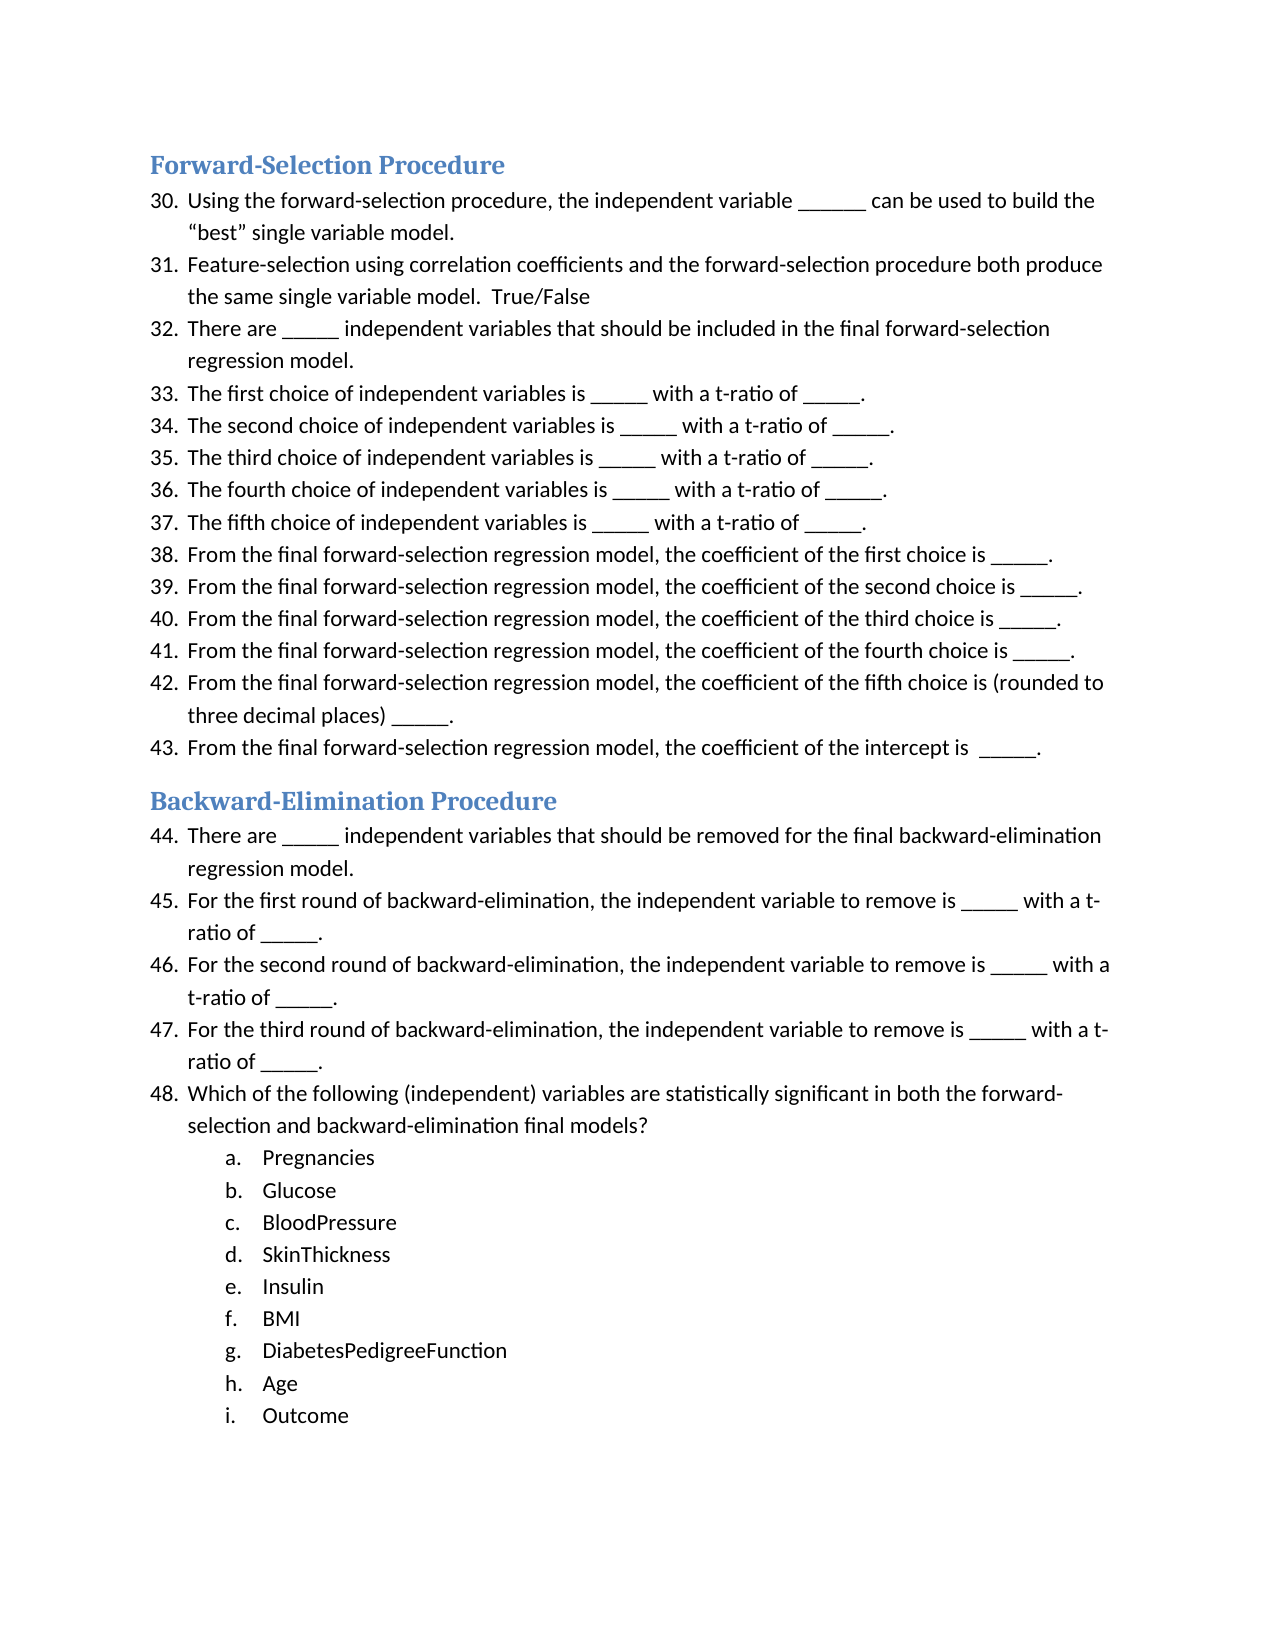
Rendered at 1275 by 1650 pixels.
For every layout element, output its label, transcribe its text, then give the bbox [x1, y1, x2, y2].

list Age [225, 1369, 1125, 1397]
list For the second round of backward-elimination, the independent variable to remove is _____ with a t-ratio of _____. [150, 950, 1125, 1011]
subtitle Backward-Elimination Procedure [150, 786, 1125, 817]
list The third choice of independent variables is _____ with a t-ratio of _____. [150, 443, 1125, 471]
list Insulin [225, 1272, 1125, 1300]
list The second choice of independent variables is _____ with a t-ratio of _____. [150, 411, 1125, 439]
list DiabetesPedigreeFunction [225, 1337, 1125, 1365]
list Outcome [225, 1401, 1125, 1429]
list From the final forward-selection regression model, the coefficient of the first choice is _____. [150, 540, 1125, 568]
list Glucose [225, 1176, 1125, 1204]
subtitle Forward-Selection Procedure [150, 150, 1125, 181]
list BloodPressure [225, 1208, 1125, 1236]
list From the final forward-selection regression model, the coefficient of the intercept is _____. [150, 733, 1125, 761]
list The fifth choice of independent variables is _____ with a t-ratio of _____. [150, 508, 1125, 536]
list For the first round of backward-elimination, the independent variable to remove is _____ with a t-ratio of _____. [150, 886, 1125, 946]
list From the final forward-selection regression model, the coefficient of the second choice is _____. [150, 572, 1125, 600]
list Pregnancies [225, 1143, 1125, 1172]
list For the third round of backward-elimination, the independent variable to remove is _____ with a t-ratio of _____. [150, 1015, 1125, 1075]
list Feature-selection using correlation coefficients and the forward-selection procedure both produce the same single variable model. True/False [150, 250, 1125, 310]
list SkinThickness [225, 1240, 1125, 1268]
list From the final forward-selection regression model, the coefficient of the fifth choice is (rounded to three decimal places) _____. [150, 668, 1125, 729]
list From the final forward-selection regression model, the coefficient of the fourth choice is _____. [150, 636, 1125, 664]
list BMI [225, 1304, 1125, 1332]
list There are _____ independent variables that should be included in the final forward-selection regression model. [150, 314, 1125, 375]
list Which of the following (independent) variables are statistically significant in both the forward-selection and backward-elimination final models? [150, 1079, 1125, 1139]
list Using the forward-selection procedure, the independent variable ______ can be used to build the “best” single variable model. [150, 186, 1125, 246]
list The first choice of independent variables is _____ with a t-ratio of _____. [150, 379, 1125, 407]
list The fourth choice of independent variables is _____ with a t-ratio of _____. [150, 475, 1125, 503]
list There are _____ independent variables that should be removed for the final backward-elimination regression model. [150, 822, 1125, 882]
list From the final forward-selection regression model, the coefficient of the third choice is _____. [150, 604, 1125, 632]
